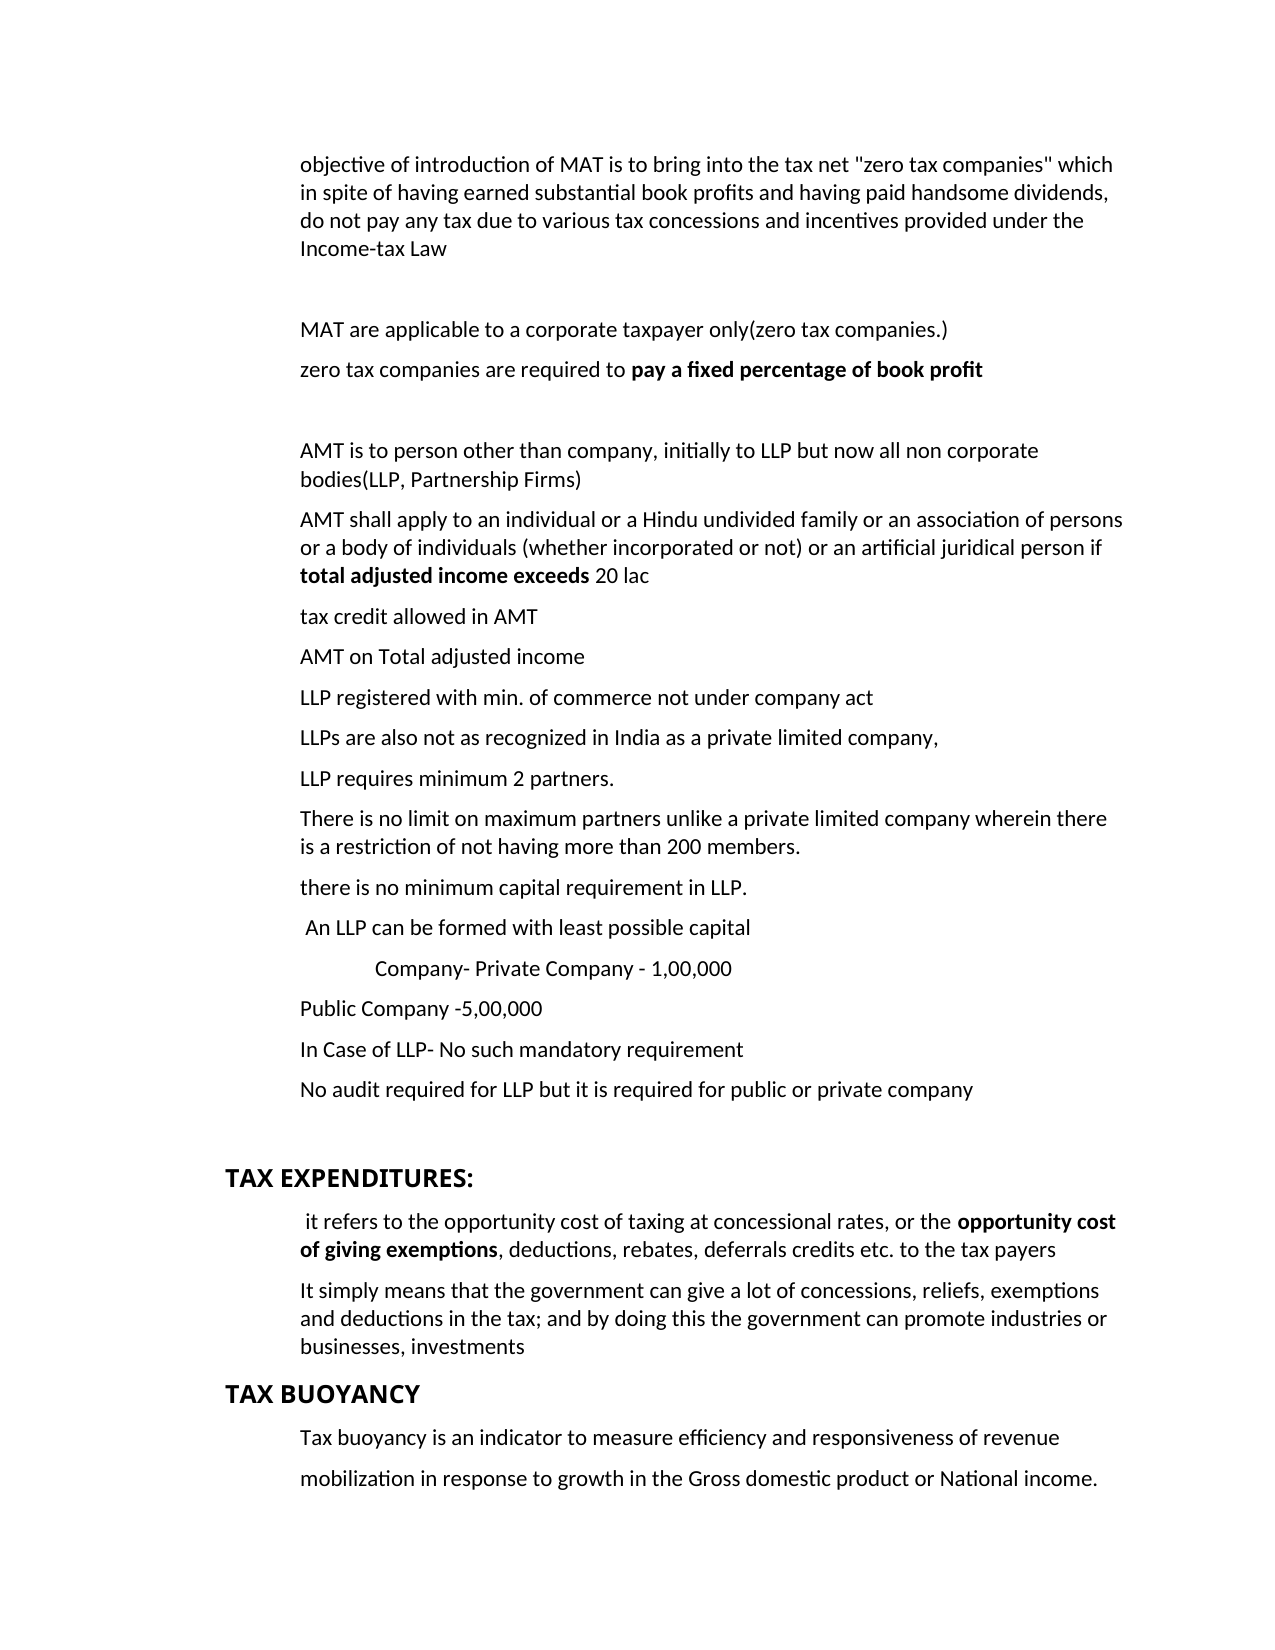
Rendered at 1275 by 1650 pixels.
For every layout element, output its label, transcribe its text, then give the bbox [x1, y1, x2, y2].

text Company- Private Company - 1,00,000 [300, 954, 1125, 982]
text it refers to the opportunity cost of taxing at concessional rates, or the opportunity cost of giving exemptions, deductions, rebates, deferrals credits etc. to the tax payers [300, 1207, 1125, 1263]
text LLP registered with min. of commerce not under company act [300, 683, 1125, 711]
subtitle Tax Expenditures: [225, 1161, 1125, 1195]
text AMT shall apply to an individual or a Hindu undivided family or an association of persons or a body of individuals (whether incorporated or not) or an artificial juridical person if total adjusted income exceeds 20 lac [300, 505, 1125, 589]
text An LLP can be formed with least possible capital [300, 913, 1125, 941]
text It simply means that the government can give a lot of concessions, reliefs, exemptions and deductions in the tax; and by doing this the government can promote industries or businesses, investments [300, 1276, 1125, 1360]
text mobilization in response to growth in the Gross domestic product or National income. [225, 1464, 1125, 1492]
text MAT are applicable to a corporate taxpayer only(zero tax companies.) [300, 315, 1125, 343]
text There is no limit on maximum partners unlike a private limited company wherein there is a restriction of not having more than 200 members. [300, 804, 1125, 860]
text LLPs are also not as recognized in India as a private limited company, [300, 723, 1125, 751]
text objective of introduction of MAT is to bring into the tax net "zero tax companies" which in spite of having earned substantial book profits and having paid handsome dividends, do not pay any tax due to various tax concessions and incentives provided under the Income-tax Law [300, 150, 1125, 262]
text tax credit allowed in AMT [300, 602, 1125, 630]
text LLP requires minimum 2 partners. [300, 764, 1125, 792]
text AMT is to person other than company, initially to LLP but now all non corporate bodies(LLP, Partnership Firms) [300, 437, 1125, 493]
text Public Company -5,00,000 [300, 994, 1125, 1022]
text No audit required for LLP but it is required for public or private company [300, 1076, 1125, 1103]
text Tax buoyancy is an indicator to measure efficiency and responsiveness of revenue [225, 1423, 1125, 1451]
text AMT on Total adjusted income [300, 642, 1125, 670]
text there is no minimum capital requirement in LLP. [300, 873, 1125, 901]
subtitle Tax buoyancy [225, 1377, 1125, 1411]
text zero tax companies are required to pay a fixed percentage of book profit [300, 356, 1125, 384]
text In Case of LLP- No such mandatory requirement [300, 1035, 1125, 1063]
